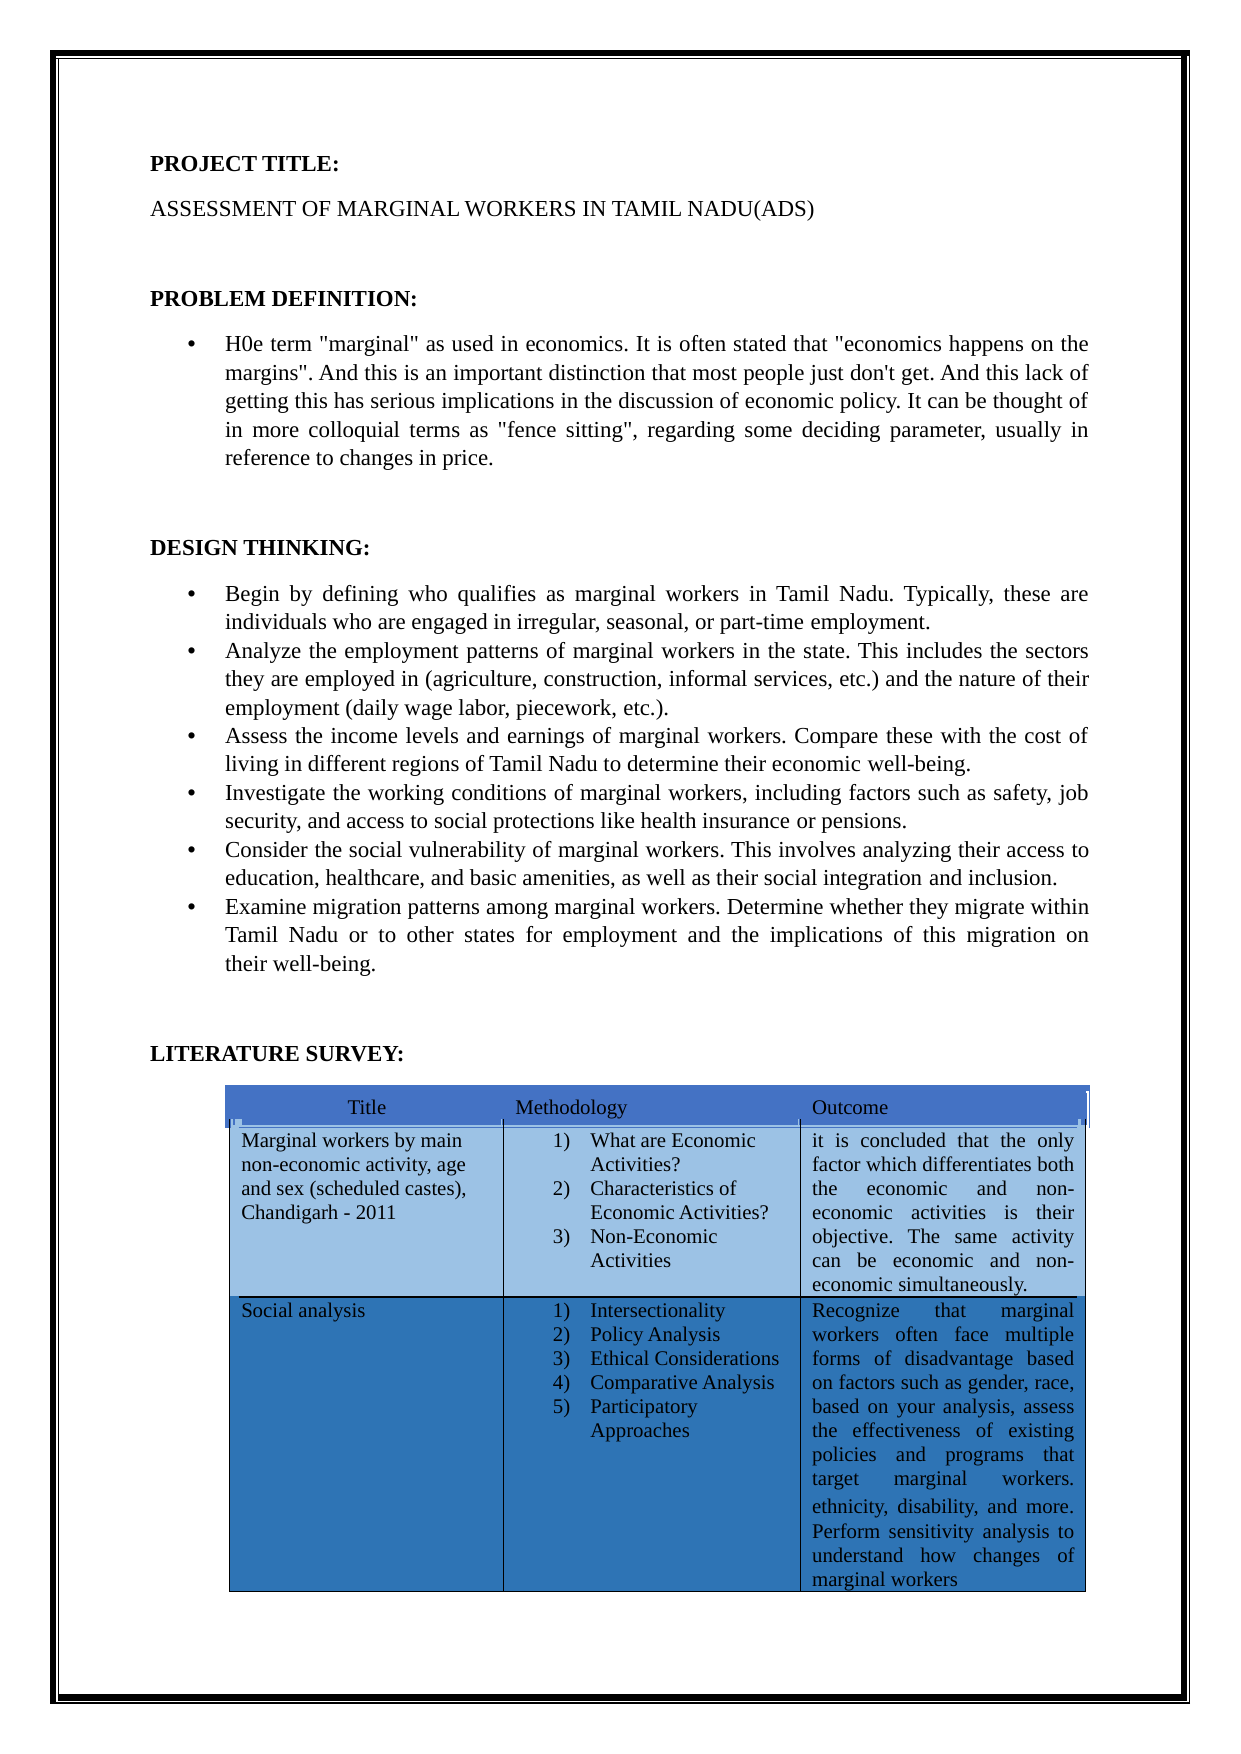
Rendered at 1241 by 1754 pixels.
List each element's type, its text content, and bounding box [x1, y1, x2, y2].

table_cell Social analysis [230, 1296, 503, 1591]
table_header Title [231, 1091, 504, 1119]
list H0e term "marginal" as used in economics. It is often stated that "economics happens on the margins". And this is an important distinction that most people just don't get. And this lack of getting this has serious implications in the discussion of economic policy. It can be thought of in more colloquial terms as "fence sitting", regarding some deciding parameter, usually in reference to changes in price. [187, 330, 1090, 471]
table_cell Recognize that marginal workers often face multiple forms of disadvantage based on factors such as gender, race, based on your analysis, assess the effectiveness of existing policies and programs that target marginal workers. ethnicity, disability, and more. Perform sensitivity analysis to understand how changes of marginal workers [801, 1296, 1085, 1591]
list Begin by defining who qualifies as marginal workers in Tamil Nadu. Typically, these are individuals who are engaged in irregular, seasonal, or part-time employment. [187, 579, 1090, 634]
table_header Outcome [801, 1095, 1081, 1119]
text DESIGN THINKING: [150, 534, 1090, 561]
text PROJECT TITLE: [150, 150, 1090, 176]
list Examine migration patterns among marginal workers. Determine whether they migrate within Tamil Nadu or to other states for employment and the implications of this migration on their well-being. [187, 893, 1090, 976]
text PROBLEM DEFINITION: [150, 285, 1090, 312]
list Analyze the employment patterns of marginal workers in the state. This includes the sectors they are employed in (agriculture, construction, informal services, etc.) and the nature of their employment (daily wage labor, piecework, etc.). [187, 637, 1090, 720]
text LITERATURE SURVEY: [150, 1040, 1090, 1066]
table_header Methodology [504, 1091, 801, 1119]
list Consider the social vulnerability of marginal workers. This involves analyzing their access to education, healthcare, and basic amenities, as well as their social integration and inclusion. [187, 836, 1090, 891]
text ASSESSMENT OF MARGINAL WORKERS IN TAMIL NADU(ADS) [150, 195, 1090, 221]
table_cell What are Economic Activities? Characteristics of Economic Activities? Non-Economic Activities [504, 1128, 800, 1296]
list Investigate the working conditions of marginal workers, including factors such as safety, job security, and access to social protections like health insurance or pensions. [187, 779, 1090, 834]
table_cell Marginal workers by main non-economic activity, age and sex (scheduled castes), Chandigarh - 2011 [230, 1119, 503, 1296]
table_cell Intersectionality Policy Analysis Ethical Considerations Comparative Analysis Participatory Approaches [504, 1298, 800, 1591]
list Assess the income levels and earnings of marginal workers. Compare these with the cost of living in different regions of Tamil Nadu to determine their economic well-being. [187, 722, 1090, 777]
table_cell it is concluded that the only factor which differentiates both the economic and non-economic activities is their objective. The same activity can be economic and non-economic simultaneously. [801, 1119, 1085, 1296]
